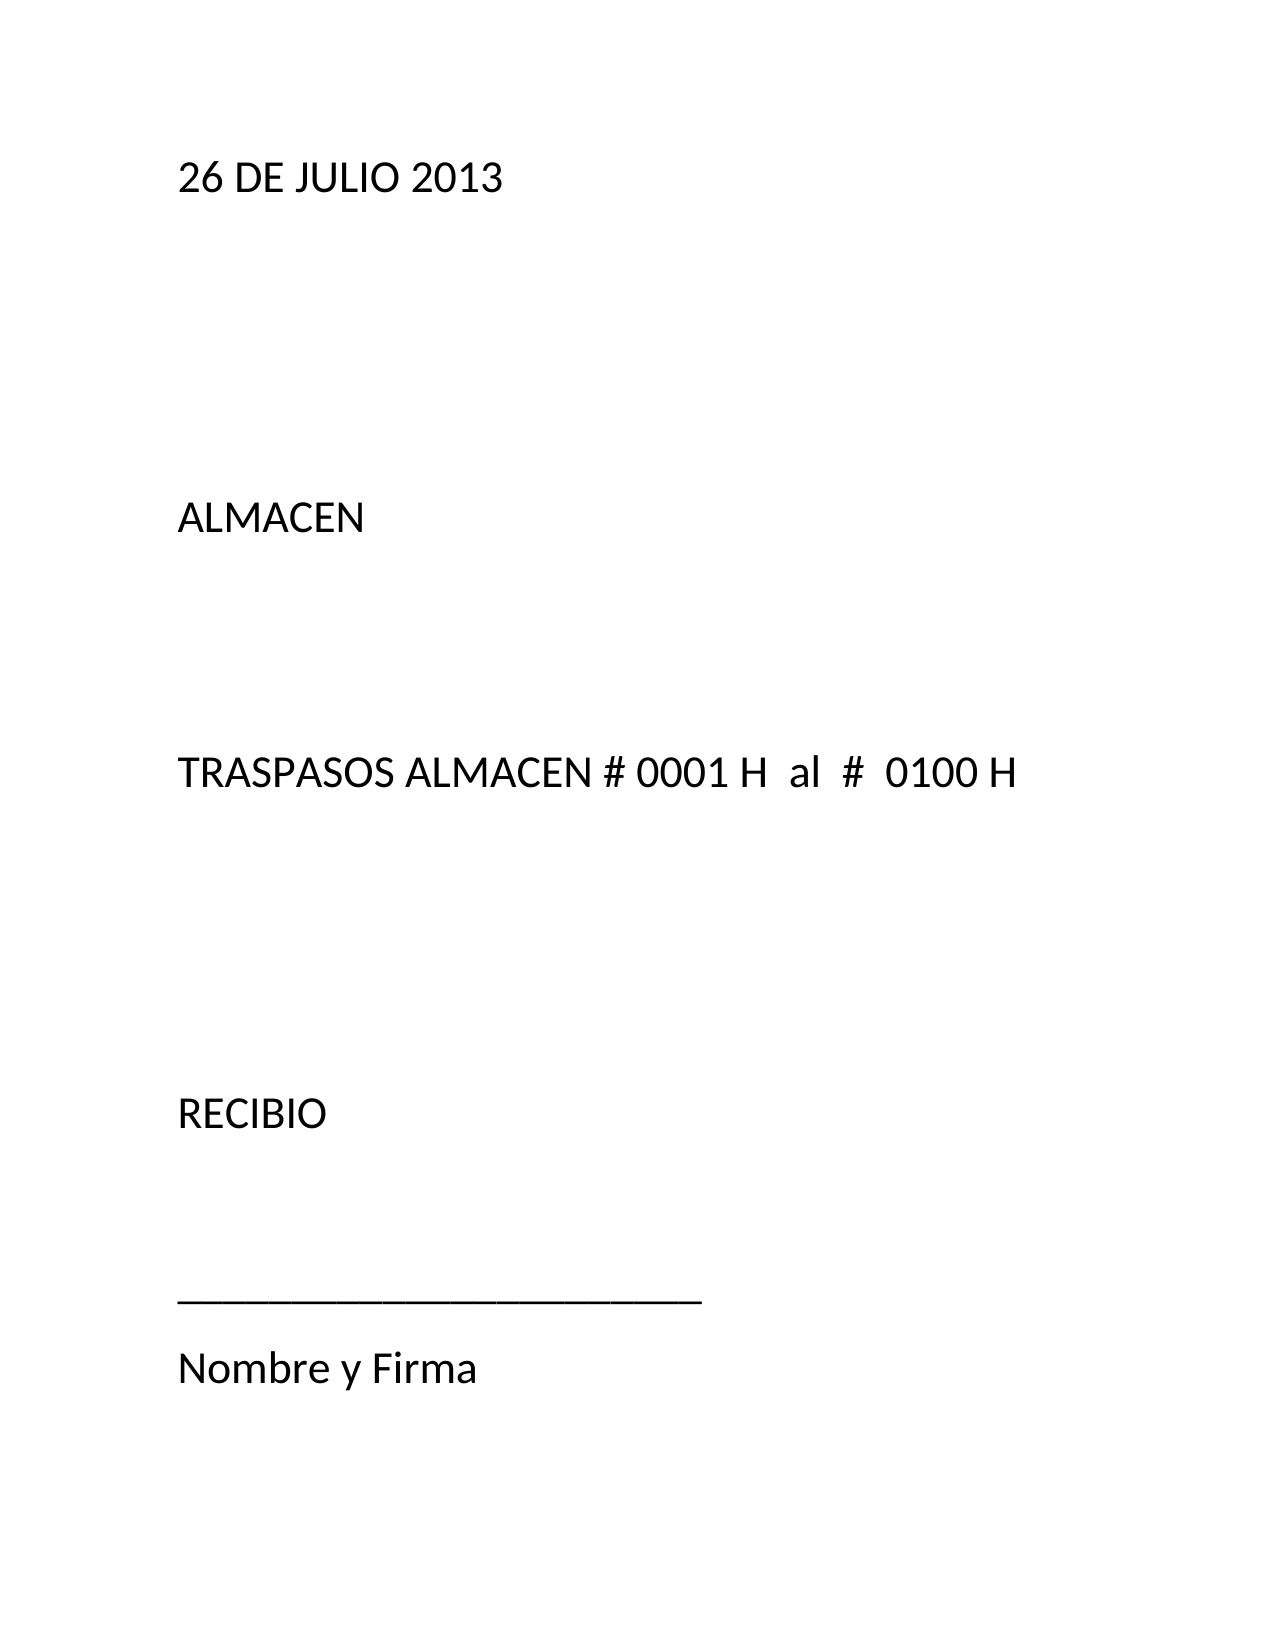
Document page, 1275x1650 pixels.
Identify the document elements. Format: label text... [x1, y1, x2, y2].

text Nombre y Firma [177, 1339, 1098, 1395]
text 26 DE JULIO 2013 [177, 148, 1098, 203]
text RECIBIO [177, 1084, 1098, 1140]
text ALMACEN [177, 488, 1098, 544]
text _______________________ [177, 1254, 1098, 1310]
text TRASPASOS ALMACEN # 0001 H al # 0100 H [177, 743, 1098, 799]
